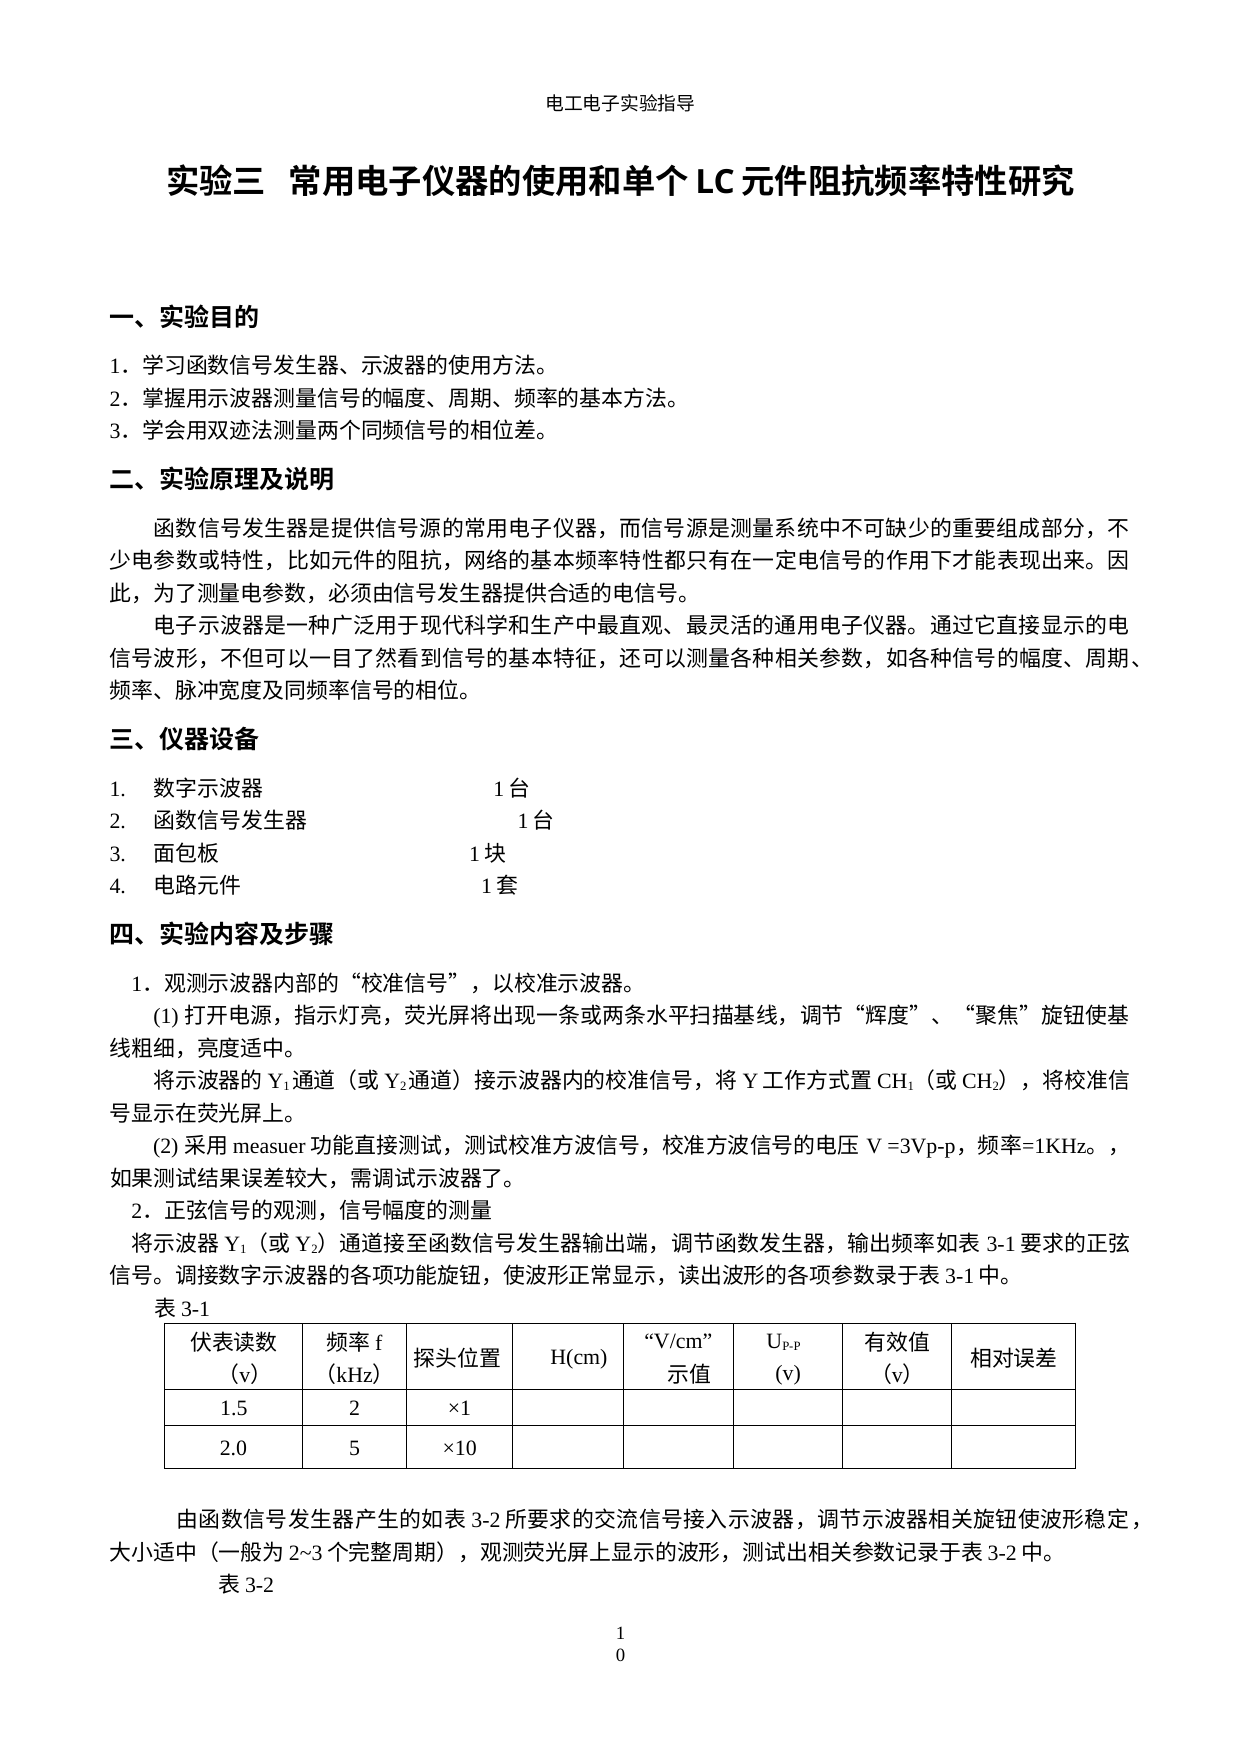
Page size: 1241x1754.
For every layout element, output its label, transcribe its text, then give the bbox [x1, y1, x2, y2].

list 函数信号发生器 1台 [109, 803, 1131, 835]
text 将示波器Y1（或Y2）通道接至函数信号发生器输出端，调节函数发生器，输出频率如表3-1要求的正弦信号。调接数字示波器的各项功能旋钮，使波形正常显示，读出波形的各项参数录于表3-1中。 [109, 1225, 1131, 1290]
text 将示波器的Y1通道（或Y2通道）接示波器内的校准信号，将Y工作方式置CH1（或CH2），将校准信号显示在荧光屏上。 [109, 1063, 1131, 1128]
text 表3-1 [109, 1290, 1131, 1323]
table_cell [952, 1426, 1075, 1468]
table_cell ×1 [407, 1390, 512, 1425]
table_cell [624, 1390, 733, 1425]
table_header “V/cm”示值 [624, 1324, 733, 1389]
text 3．学会用双迹法测量两个同频信号的相位差。 [109, 413, 1131, 445]
table_header UP-P (v) [734, 1324, 842, 1389]
table_cell [843, 1390, 951, 1425]
text 三、仪器设备 [109, 705, 1131, 770]
text 函数信号发生器是提供信号源的常用电子仪器，而信号源是测量系统中不可缺少的重要组成部分，不少电参数或特性，比如元件的阻抗，网络的基本频率特性都只有在一定电信号的作用下才能表现出来。因此，为了测量电参数，必须由信号发生器提供合适的电信号。 [109, 510, 1131, 608]
text 1．学习函数信号发生器、示波器的使用方法。 [109, 348, 1131, 380]
table_cell [734, 1390, 842, 1425]
text 表3-2 [109, 1567, 1131, 1599]
table_header 相对误差 [952, 1324, 1075, 1389]
table_cell ×10 [407, 1426, 512, 1468]
text 电子示波器是一种广泛用于现代科学和生产中最直观、最灵活的通用电子仪器。通过它直接显示的电信号波形，不但可以一目了然看到信号的基本特征，还可以测量各种相关参数，如各种信号的幅度、周期、频率、脉冲宽度及同频率信号的相位。 [109, 608, 1131, 705]
table_cell 5 [303, 1426, 406, 1468]
table_cell 2.0 [165, 1426, 302, 1468]
table_header 有效值 （v） [843, 1324, 951, 1389]
table_header 频率f （kHz） [303, 1324, 406, 1389]
table_cell [734, 1426, 842, 1468]
table_cell [513, 1426, 623, 1468]
text 四、实验内容及步骤 [109, 900, 1131, 965]
text 二、实验原理及说明 [109, 445, 1131, 510]
text 2．正弦信号的观测，信号幅度的测量 [109, 1193, 1131, 1225]
table_cell [952, 1390, 1075, 1425]
table_cell 2 [303, 1390, 406, 1425]
table_header H(cm) [513, 1324, 623, 1389]
text (1) 打开电源，指示灯亮，荧光屏将出现一条或两条水平扫描基线，调节“辉度”、“聚焦”旋钮使基线粗细，亮度适中。 [109, 998, 1131, 1063]
text (2) 采用measuer功能直接测试，测试校准方波信号，校准方波信号的电压V =3Vp-p，频率=1KHz。，如果测试结果误差较大，需调试示波器了。 [110, 1128, 1131, 1193]
table_header 探头位置 [407, 1324, 512, 1389]
table_cell 1.5 [165, 1390, 302, 1425]
list 面包板 1块 [109, 835, 1131, 868]
text 一、实验目的 [109, 283, 1131, 348]
table_cell [624, 1426, 733, 1468]
list 数字示波器 1台 [109, 770, 1131, 803]
title 实验三 常用电子仪器的使用和单个LC元件阻抗频率特性研究 [109, 146, 1131, 211]
text 由函数信号发生器产生的如表3-2所要求的交流信号接入示波器，调节示波器相关旋钮使波形稳定，大小适中（一般为2~3个完整周期），观测荧光屏上显示的波形，测试出相关参数记录于表3-2中。 [109, 1502, 1131, 1567]
table_cell [843, 1426, 951, 1468]
list 电路元件 1套 [109, 868, 1131, 900]
text 1．观测示波器内部的“校准信号”，以校准示波器。 [109, 965, 1131, 998]
table_cell [513, 1390, 623, 1425]
table_header 伏表读数（v） [165, 1324, 302, 1389]
text 2．掌握用示波器测量信号的幅度、周期、频率的基本方法。 [109, 380, 1131, 413]
